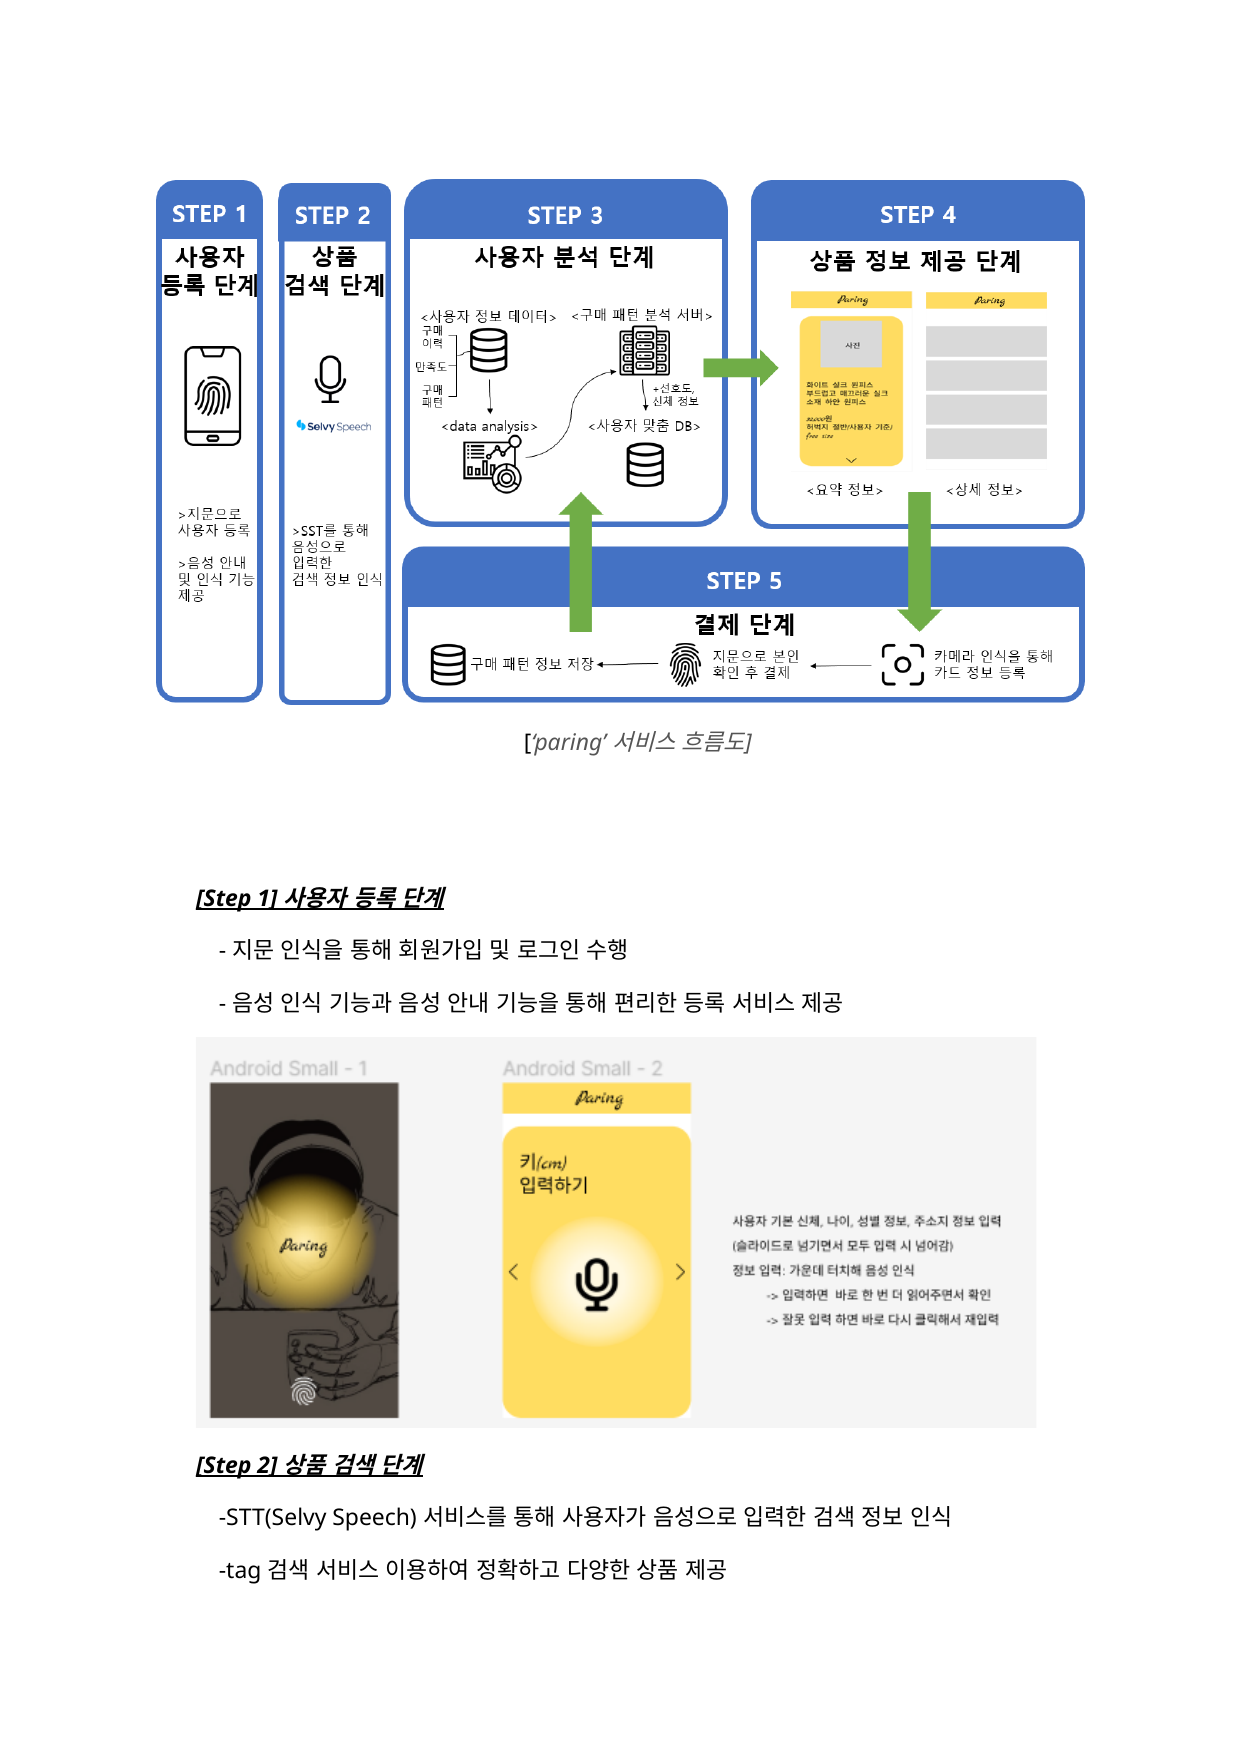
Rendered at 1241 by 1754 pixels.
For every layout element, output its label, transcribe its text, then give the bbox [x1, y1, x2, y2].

text [Step 2] 상품 검색 단계 [150, 1447, 1090, 1480]
picture [150, 177, 1091, 705]
text -STT(Selvy Speech) 서비스를 통해 사용자가 음성으로 입력한 검색 정보 인식 [150, 1499, 1090, 1533]
text - 음성 인식 기능과 음성 안내 기능을 통해 편리한 등록 서비스 제공 [150, 985, 1090, 1018]
text [Step 1] 사용자 등록 단계 [150, 880, 1090, 913]
text - 지문 인식을 통해 회원가입 및 로그인 수행 [150, 932, 1090, 966]
list [‘paring’ 서비스 흐름도] [187, 724, 1090, 757]
text -tag 검색 서비스 이용하여 정확하고 다양한 상품 제공 [150, 1552, 1090, 1585]
picture [195, 1037, 1037, 1428]
